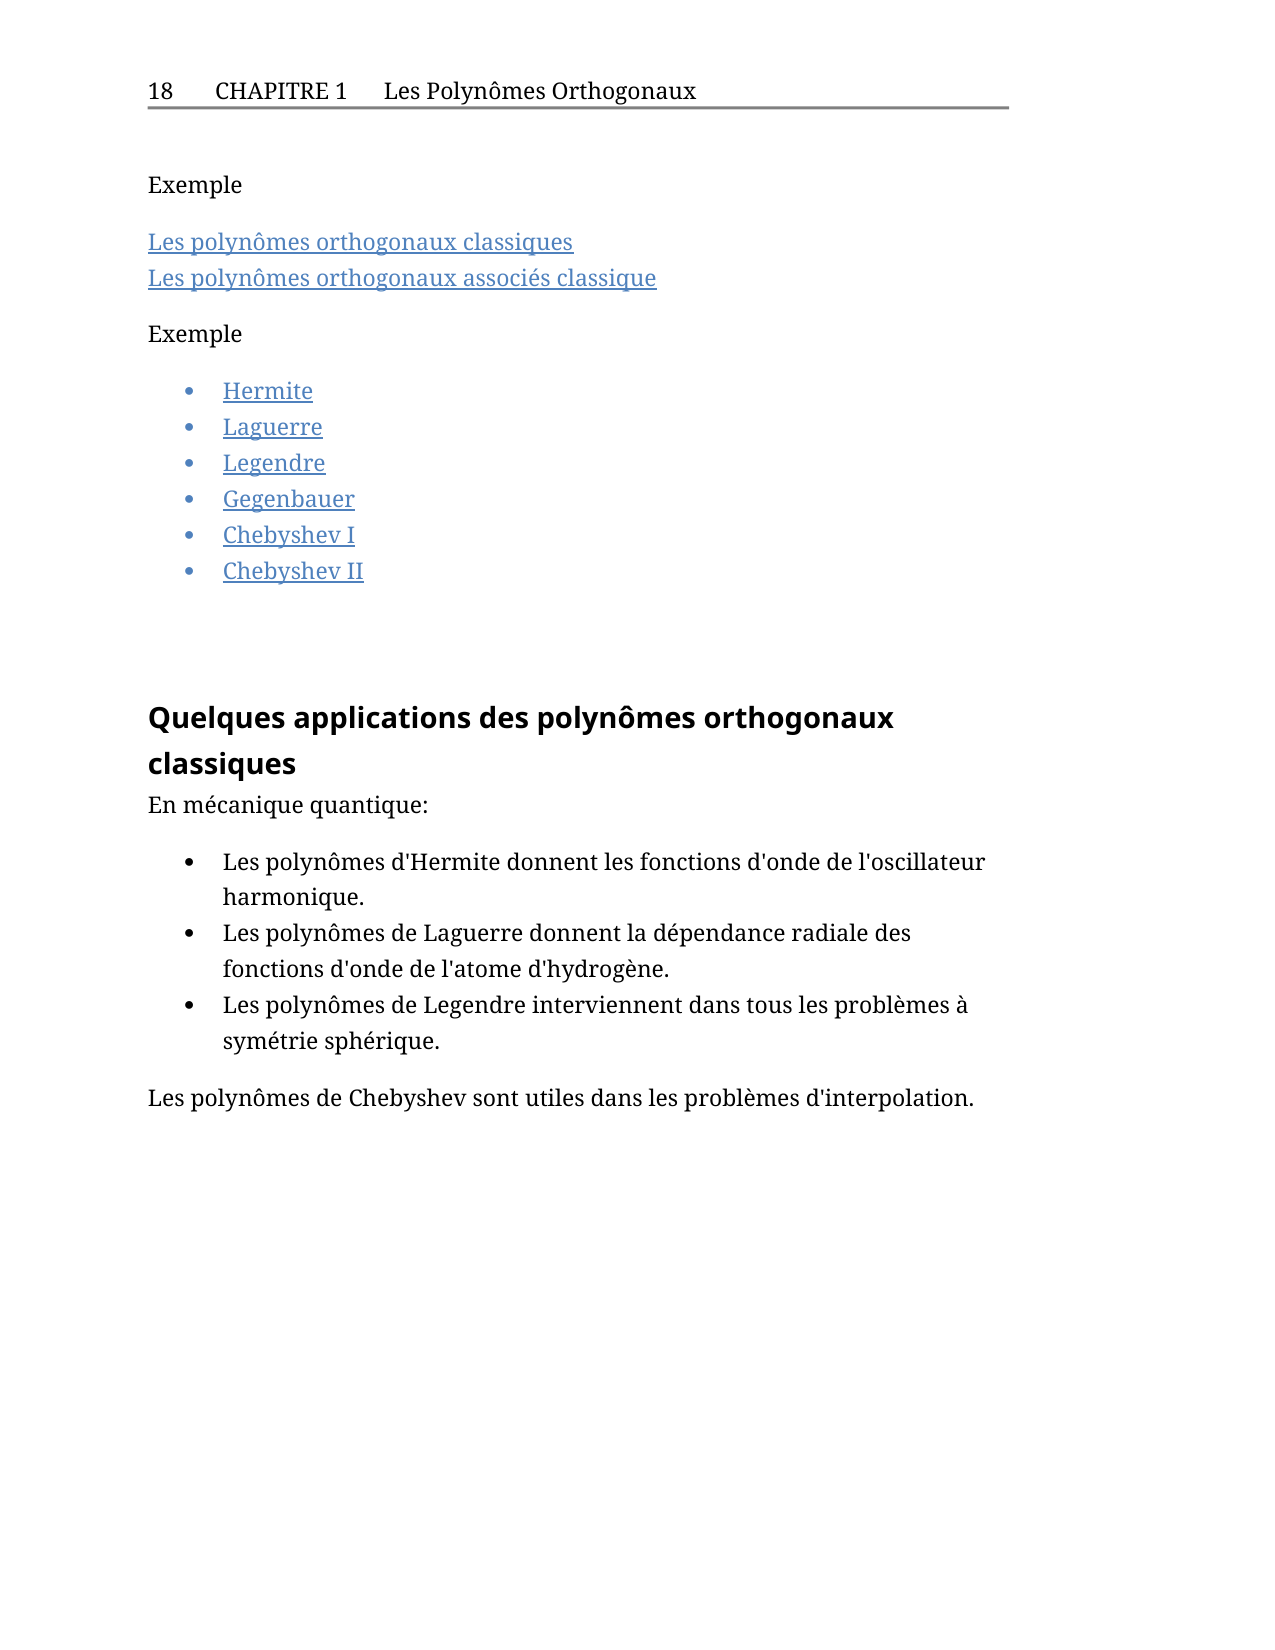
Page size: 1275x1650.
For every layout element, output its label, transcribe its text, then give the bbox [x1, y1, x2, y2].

list Gegenbauer [185, 483, 994, 514]
text Les polynômes orthogonaux classiques Les polynômes orthogonaux associés classique [148, 226, 994, 293]
list Chebyshev II [185, 555, 994, 586]
list Chebyshev I [185, 519, 994, 550]
list Les polynômes d'Hermite donnent les fonctions d'onde de l'oscillateur harmonique. [185, 845, 994, 913]
text Exemple [148, 169, 994, 200]
list Les polynômes de Legendre interviennent dans tous les problèmes à symétrie sphérique. [185, 989, 994, 1056]
list Les polynômes de Laguerre donnent la dépendance radiale des fonctions d'onde de l'atome d'hydrogène. [185, 917, 994, 984]
list Laguerre [185, 411, 994, 442]
text Les polynômes de Chebyshev sont utiles dans les problèmes d'interpolation. [148, 1082, 994, 1113]
subtitle Quelques applications des polynômes orthogonaux classiques [148, 697, 994, 783]
list Legendre [185, 447, 994, 478]
text Exemple [148, 318, 994, 349]
list Hermite [185, 375, 994, 406]
text En mécanique quantique: [148, 789, 994, 820]
